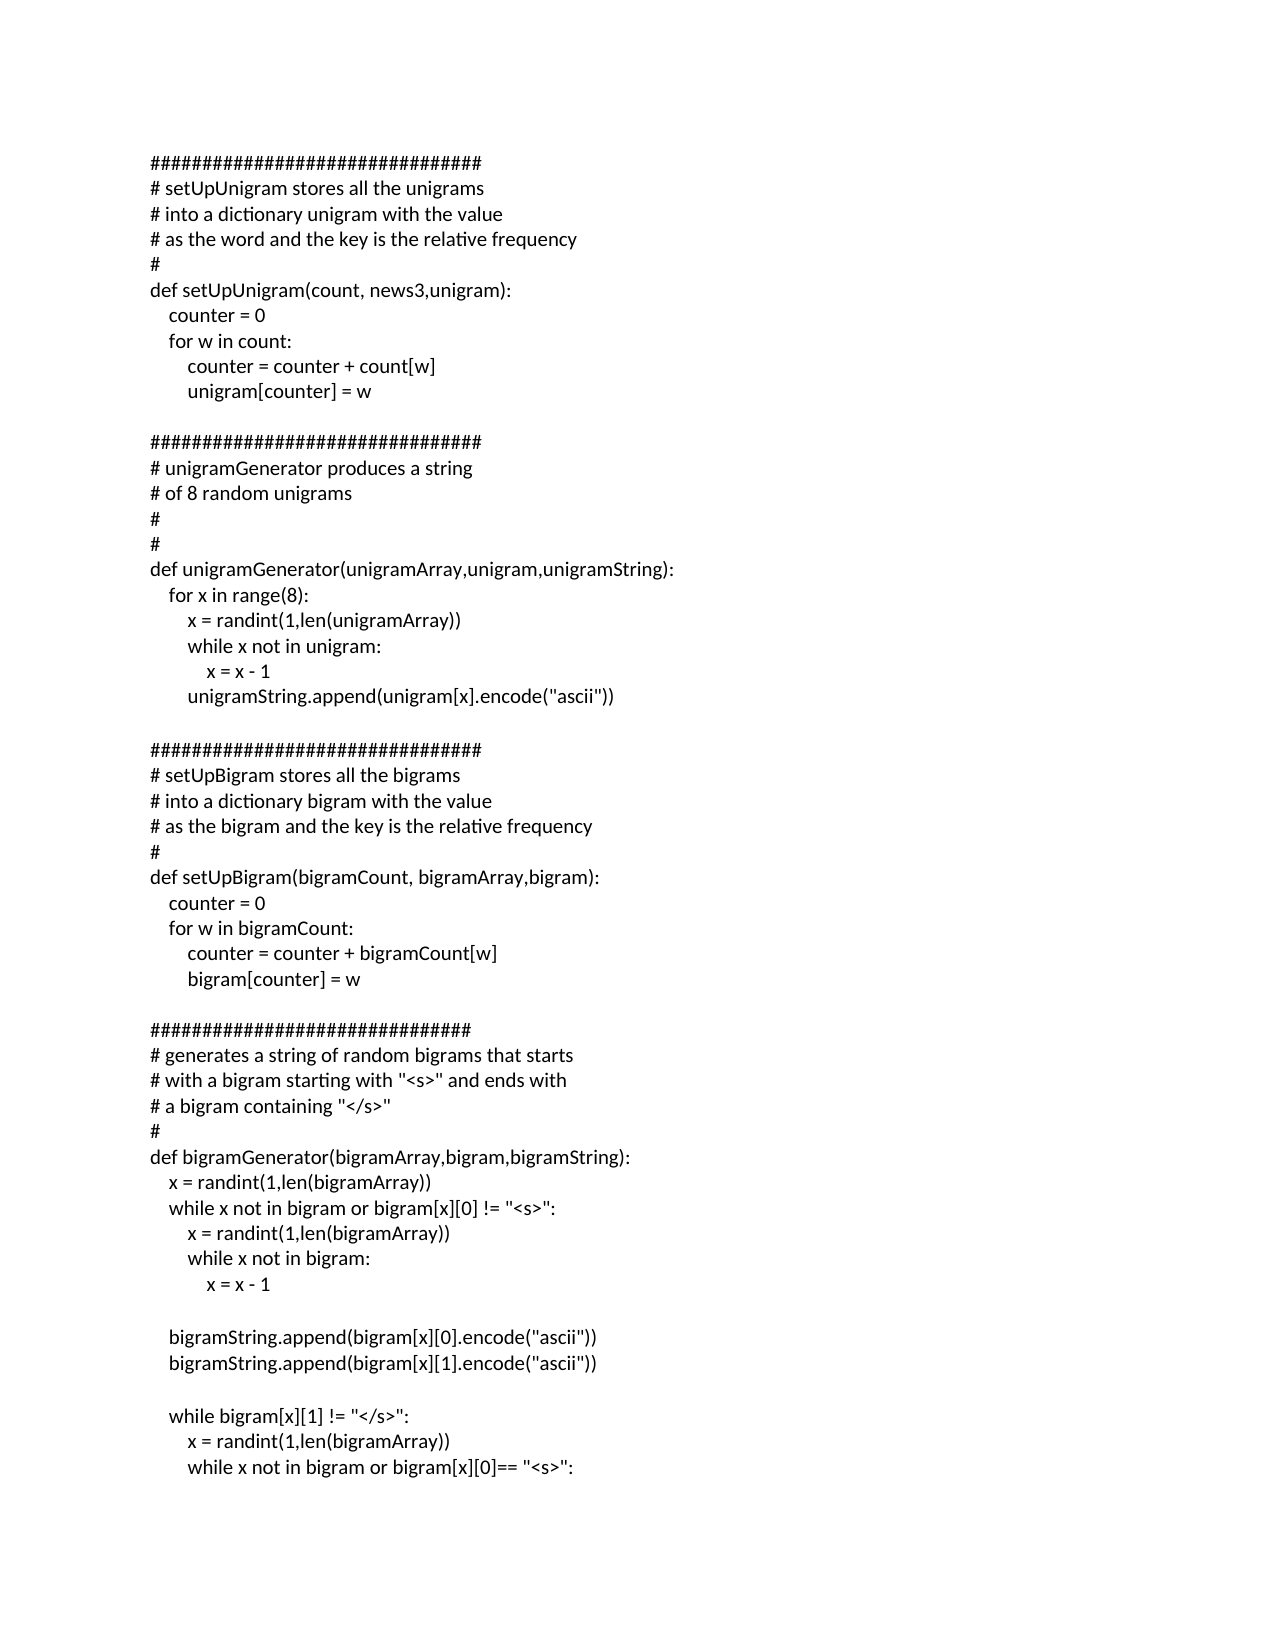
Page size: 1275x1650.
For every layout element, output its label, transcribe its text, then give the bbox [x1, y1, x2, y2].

text while x not in bigram: [150, 1246, 1125, 1271]
text ################################ [150, 150, 1125, 175]
text while bigram[x][1] != "</s>": [150, 1403, 1125, 1429]
text # [150, 839, 1125, 864]
text def setUpUnigram(count, news3,unigram): [150, 277, 1125, 302]
text # [150, 252, 1125, 277]
text while x not in bigram or bigram[x][0]== "<s>": [150, 1454, 1125, 1479]
text # [150, 531, 1125, 557]
text for x in range(8): [150, 582, 1125, 607]
text # into a dictionary unigram with the value [150, 201, 1125, 226]
text def bigramGenerator(bigramArray,bigram,bigramString): [150, 1144, 1125, 1169]
text # generates a string of random bigrams that starts [150, 1042, 1125, 1068]
text # [150, 506, 1125, 531]
text x = randint(1,len(bigramArray)) [150, 1429, 1125, 1454]
text while x not in unigram: [150, 633, 1125, 658]
text x = x - 1 [150, 658, 1125, 684]
text x = randint(1,len(bigramArray)) [150, 1220, 1125, 1246]
text # [150, 1118, 1125, 1144]
text bigram[counter] = w [150, 966, 1125, 991]
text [150, 1350, 1125, 1375]
text # unigramGenerator produces a string [150, 455, 1125, 480]
text # with a bigram starting with "<s>" and ends with [150, 1068, 1125, 1093]
text for w in bigramCount: [150, 915, 1125, 941]
text unigramString.append(unigram[x].encode("ascii")) [150, 684, 1125, 709]
text counter = counter + count[w] [150, 353, 1125, 379]
text # into a dictionary bigram with the value [150, 788, 1125, 813]
text # setUpUnigram stores all the unigrams [150, 175, 1125, 201]
text bigramString.append(bigram[x][0].encode("ascii")) [150, 1324, 1125, 1350]
text def unigramGenerator(unigramArray,unigram,unigramString): [150, 557, 1125, 582]
text x = randint(1,len(bigramArray)) [150, 1169, 1125, 1195]
text ############################### [150, 1017, 1125, 1042]
text counter = 0 [150, 302, 1125, 328]
text x = x - 1 [150, 1271, 1125, 1296]
text ################################ [150, 429, 1125, 455]
text # as the word and the key is the relative frequency [150, 226, 1125, 252]
text # setUpBigram stores all the bigrams [150, 763, 1125, 788]
text x = randint(1,len(unigramArray)) [150, 607, 1125, 633]
text for w in count: [150, 328, 1125, 353]
text counter = 0 [150, 890, 1125, 915]
text unigram[counter] = w [150, 379, 1125, 404]
text while x not in bigram or bigram[x][0] != "<s>": [150, 1195, 1125, 1220]
text # of 8 random unigrams [150, 480, 1125, 506]
text counter = counter + bigramCount[w] [150, 941, 1125, 966]
text def setUpBigram(bigramCount, bigramArray,bigram): [150, 864, 1125, 890]
text ################################ [150, 737, 1125, 763]
text # a bigram containing "</s>" [150, 1093, 1125, 1118]
text # as the bigram and the key is the relative frequency [150, 813, 1125, 839]
